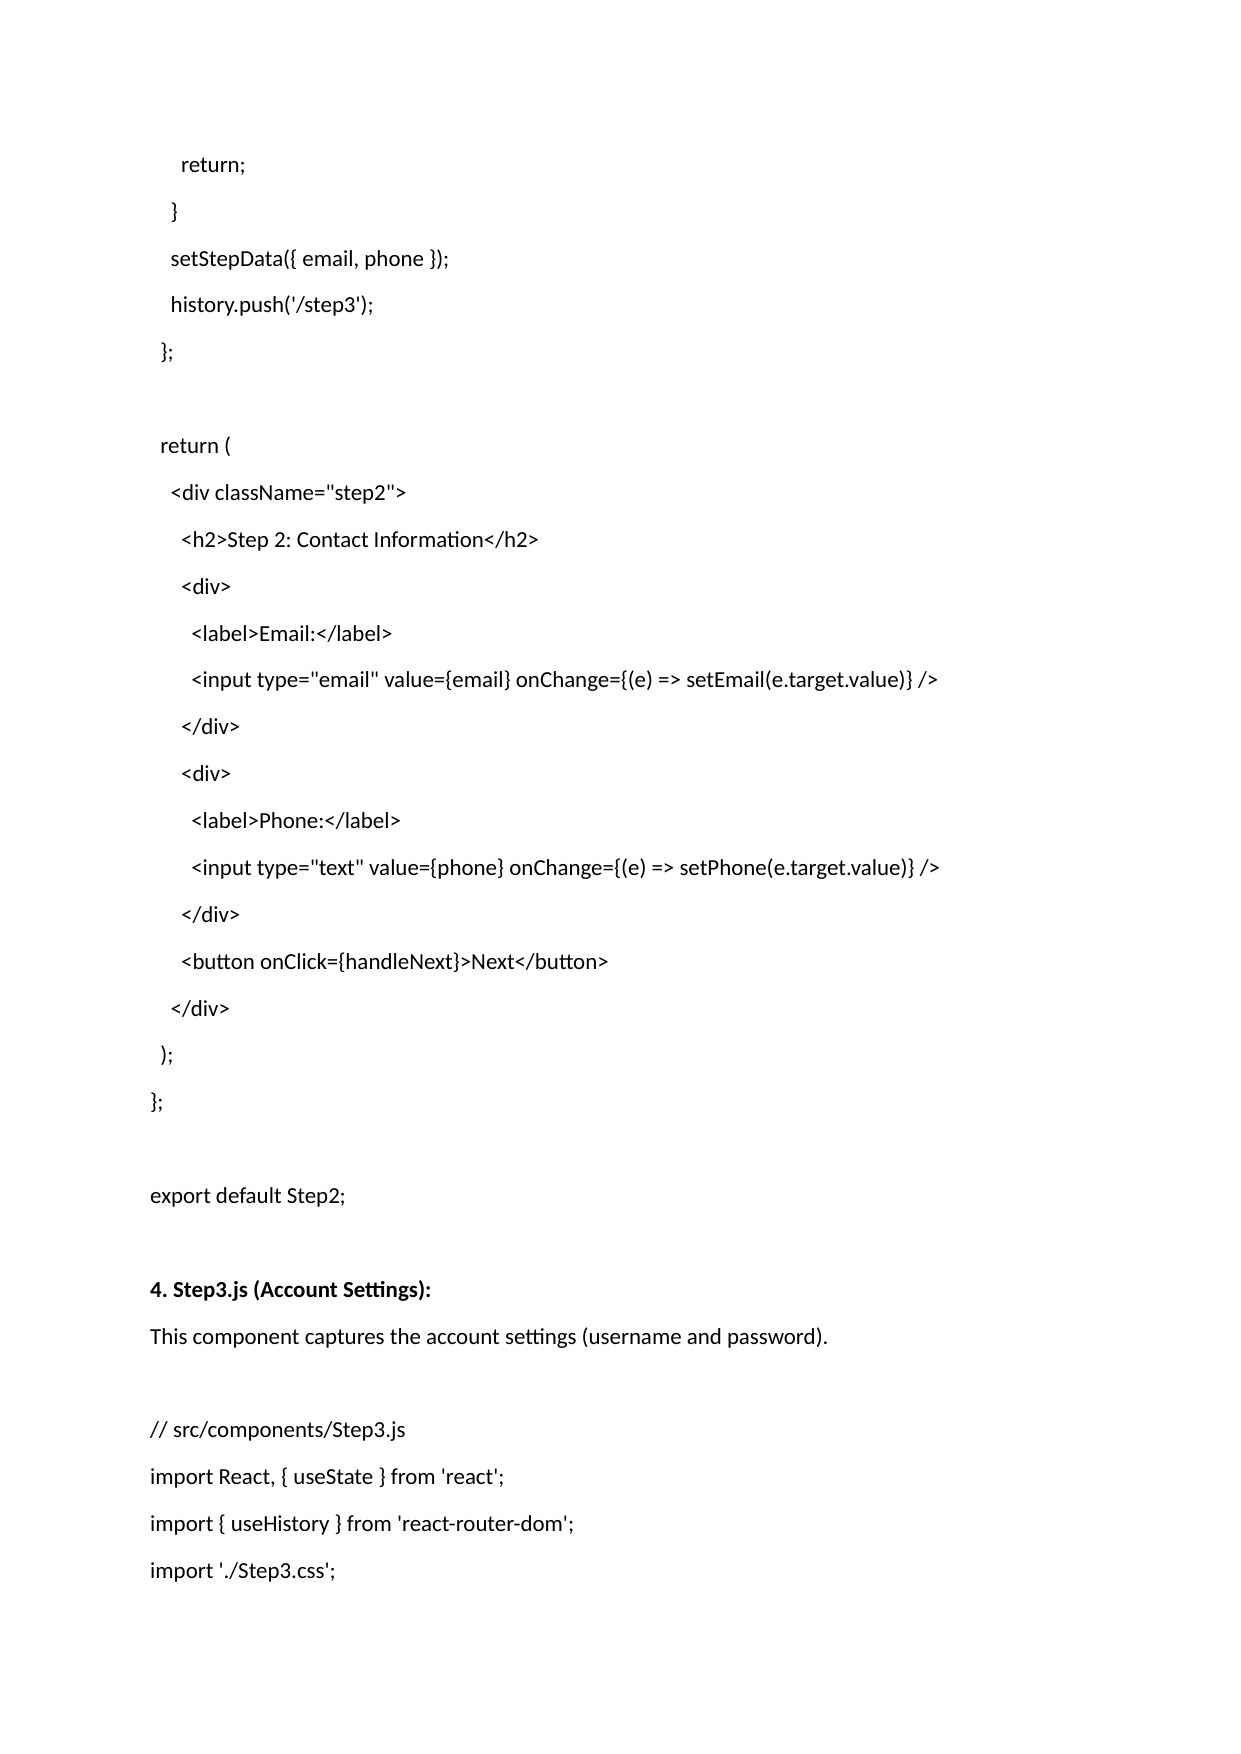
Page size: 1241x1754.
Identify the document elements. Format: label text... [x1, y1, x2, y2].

text import './Step3.css'; [150, 1556, 1090, 1584]
text import React, { useState } from 'react'; [150, 1462, 1090, 1491]
text <input type="email" value={email} onChange={(e) => setEmail(e.target.value)} /> [150, 666, 1090, 694]
text history.push('/step3'); [150, 291, 1090, 319]
text return ( [150, 431, 1090, 459]
text </div> [150, 900, 1090, 928]
text <div> [150, 759, 1090, 787]
text }; [150, 337, 1090, 366]
text <label>Email:</label> [150, 619, 1090, 647]
text ); [150, 1041, 1090, 1069]
text 4. Step3.js (Account Settings): [150, 1275, 1090, 1303]
text <div> [150, 572, 1090, 600]
text return; [150, 150, 1090, 178]
text </div> [150, 712, 1090, 741]
text } [150, 197, 1090, 225]
text // src/components/Step3.js [150, 1416, 1090, 1444]
text This component captures the account settings (username and password). [150, 1322, 1090, 1350]
text <div className="step2"> [150, 478, 1090, 506]
text </div> [150, 994, 1090, 1022]
text <h2>Step 2: Contact Information</h2> [150, 525, 1090, 553]
text setStepData({ email, phone }); [150, 244, 1090, 272]
text }; [150, 1087, 1090, 1116]
text <label>Phone:</label> [150, 806, 1090, 834]
text <button onClick={handleNext}>Next</button> [150, 947, 1090, 975]
text export default Step2; [150, 1181, 1090, 1209]
text <input type="text" value={phone} onChange={(e) => setPhone(e.target.value)} /> [150, 853, 1090, 881]
text import { useHistory } from 'react-router-dom'; [150, 1509, 1090, 1537]
